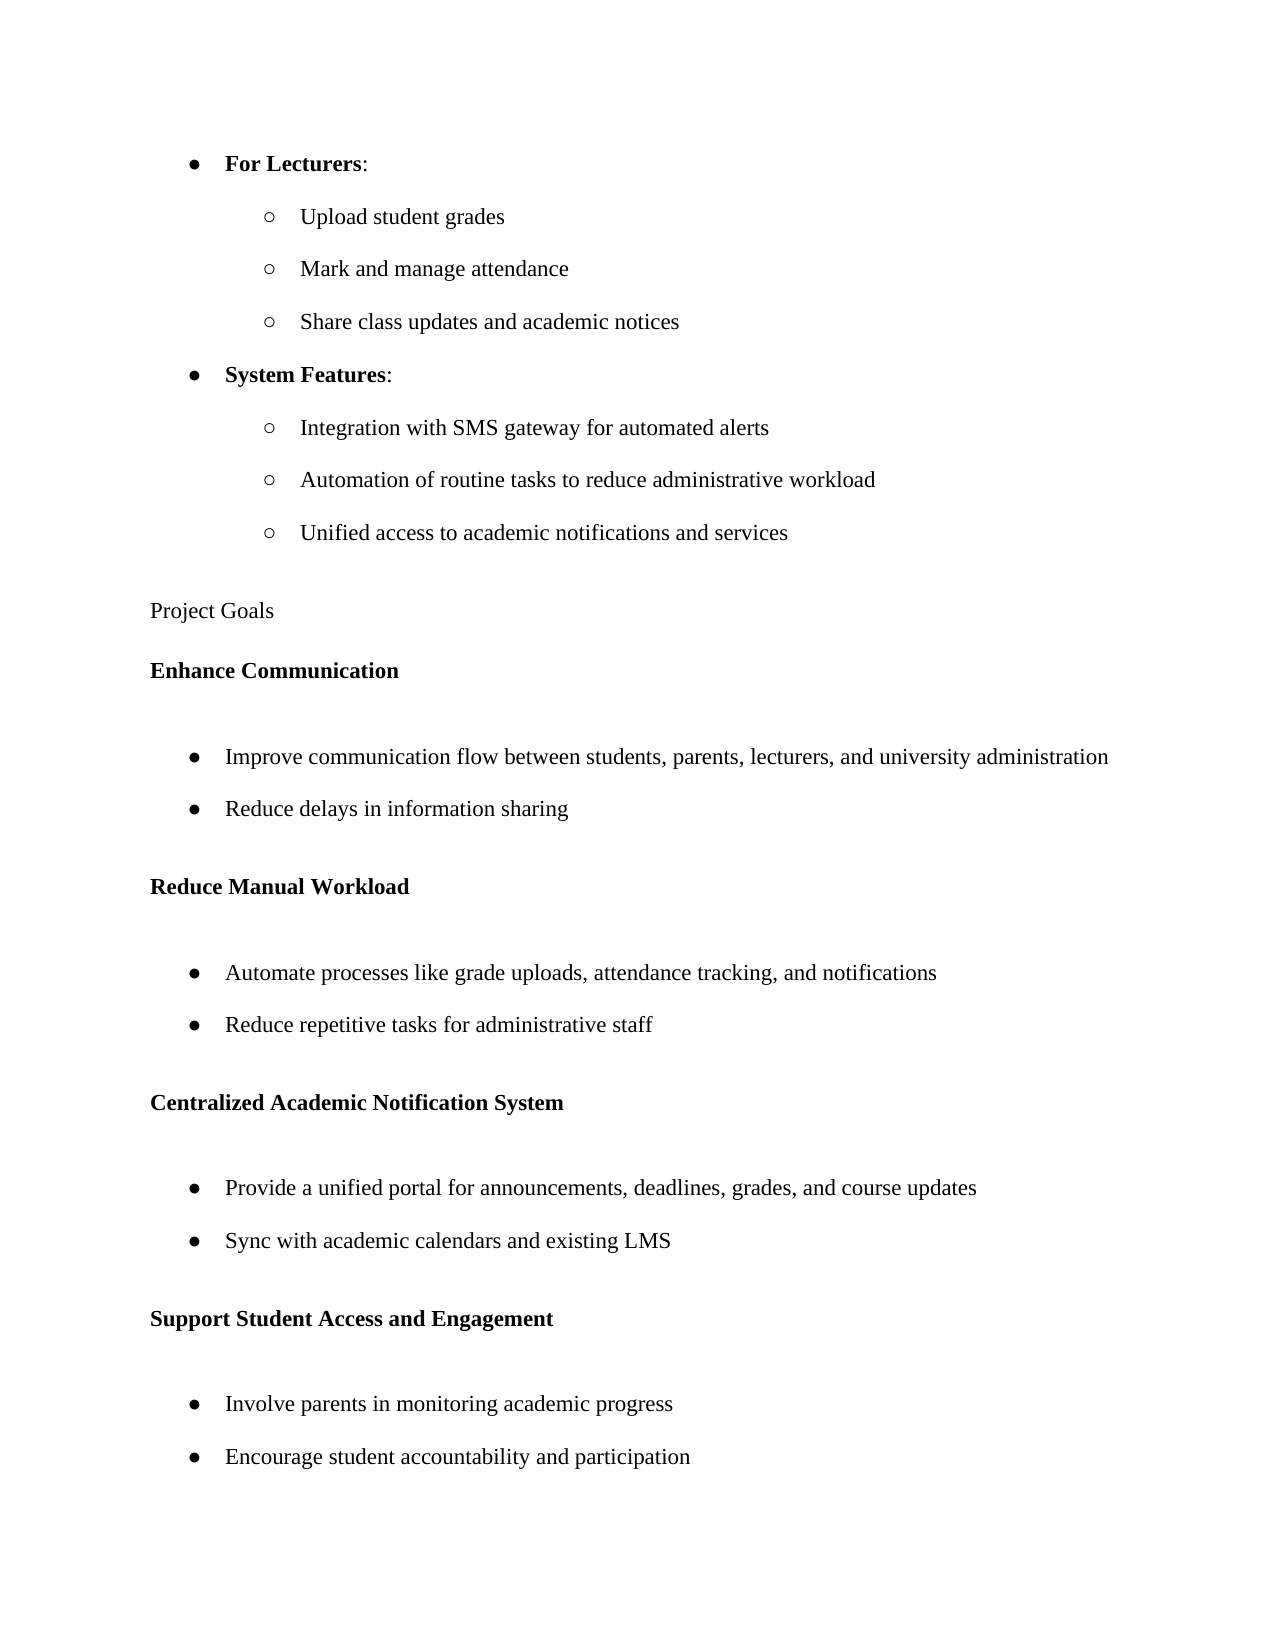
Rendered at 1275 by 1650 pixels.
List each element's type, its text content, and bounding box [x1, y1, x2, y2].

list For Lecturers: [187, 150, 1125, 203]
list Mark and manage attendance [262, 256, 1125, 308]
text Centralized Academic Notification System [150, 1089, 1125, 1146]
text Enhance Communication [150, 657, 1125, 714]
list Sync with academic calendars and existing LMS [187, 1227, 1125, 1280]
list Share class updates and academic notices [262, 308, 1125, 361]
list Integration with SMS gateway for automated alerts [262, 414, 1125, 466]
text Project Goals [150, 597, 1125, 623]
list Reduce repetitive tasks for administrative staff [187, 1011, 1125, 1064]
list Automate processes like grade uploads, attendance tracking, and notifications [187, 958, 1125, 1011]
list Improve communication flow between students, parents, lecturers, and university administration [187, 743, 1125, 795]
list Encourage student accountability and participation [187, 1443, 1125, 1496]
list Involve parents in monitoring academic progress [187, 1390, 1125, 1443]
list Upload student grades [262, 203, 1125, 256]
text Reduce Manual Workload [150, 873, 1125, 930]
list Provide a unified portal for announcements, deadlines, grades, and course updates [187, 1174, 1125, 1227]
list Automation of routine tasks to reduce administrative workload [262, 466, 1125, 519]
list Reduce delays in information sharing [187, 795, 1125, 848]
list System Features: [187, 361, 1125, 414]
list Unified access to academic notifications and services [262, 519, 1125, 572]
text Support Student Access and Engagement [150, 1305, 1125, 1361]
